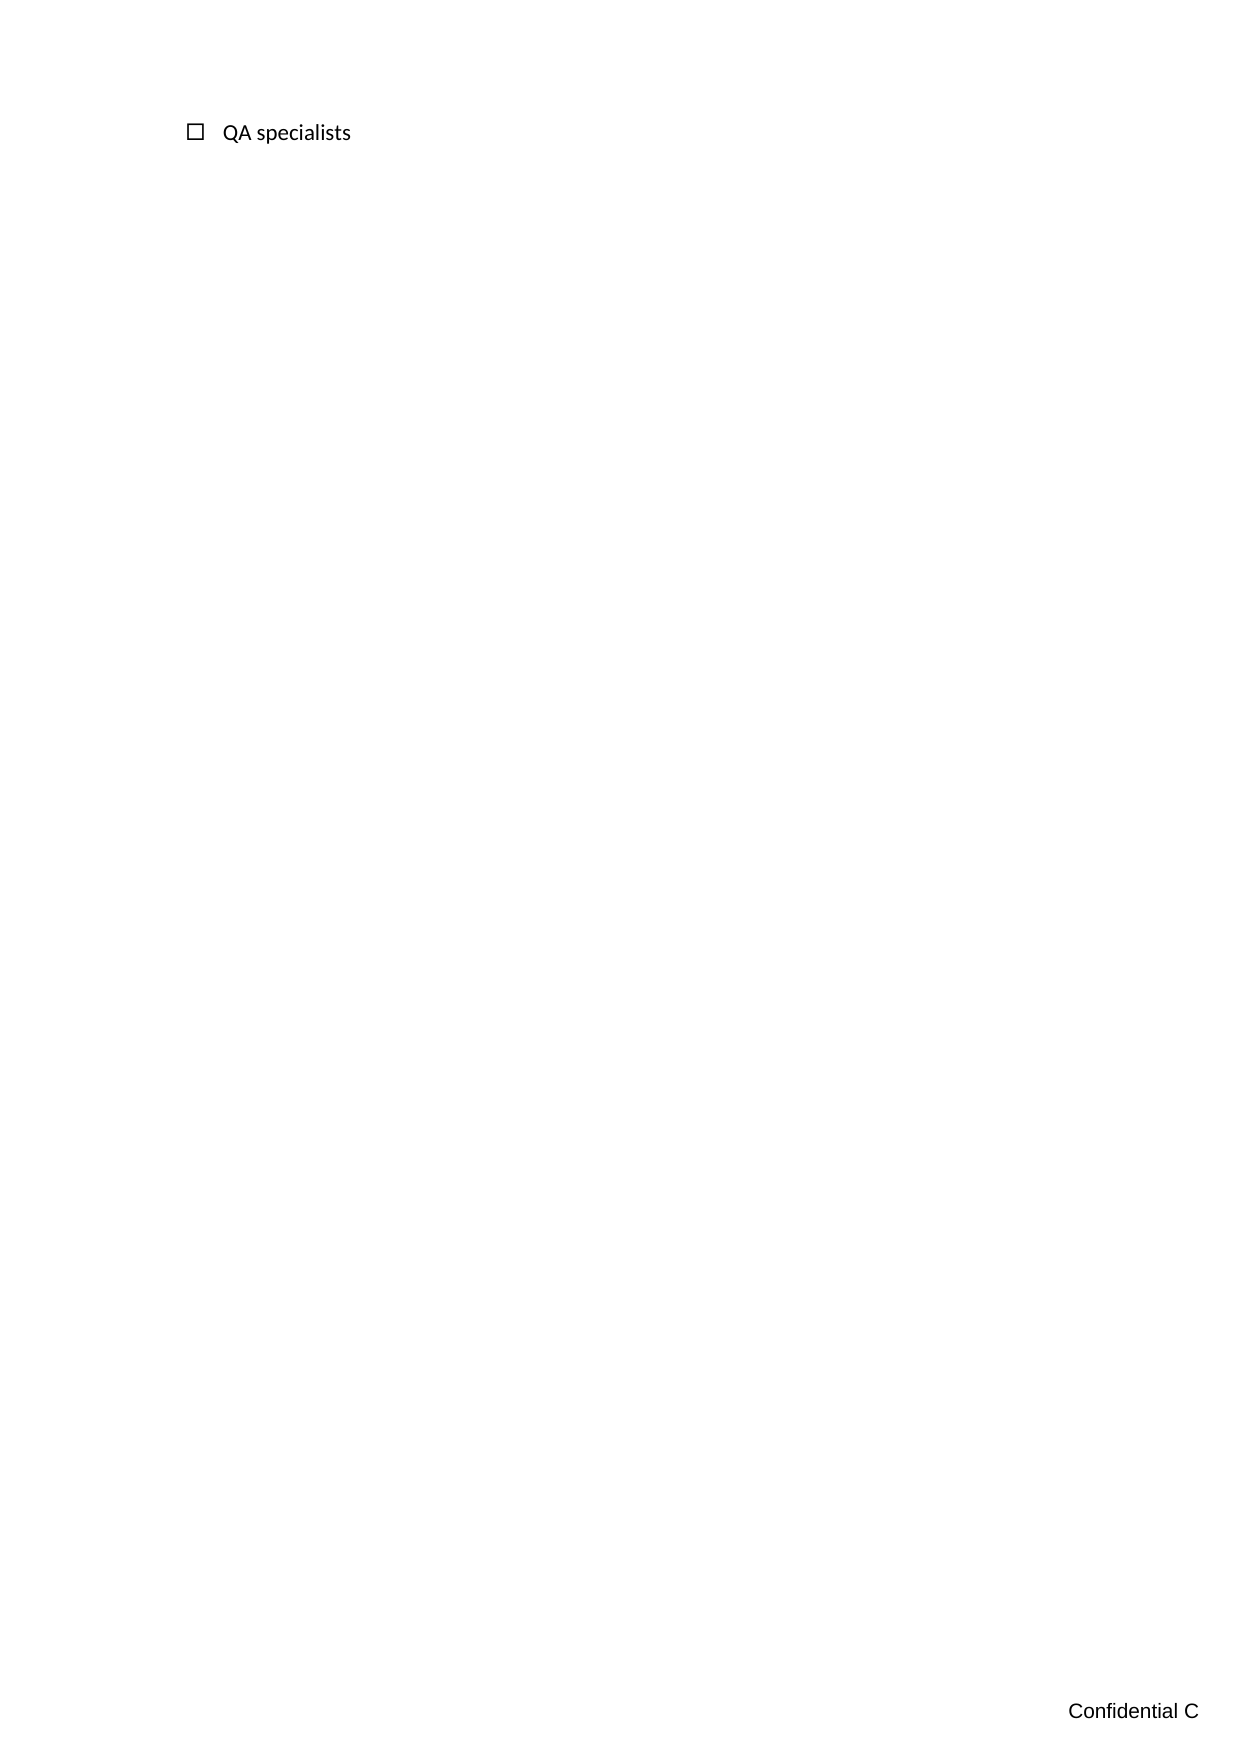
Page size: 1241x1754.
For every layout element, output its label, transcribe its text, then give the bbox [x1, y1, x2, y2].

list QA specialists [185, 118, 1093, 146]
